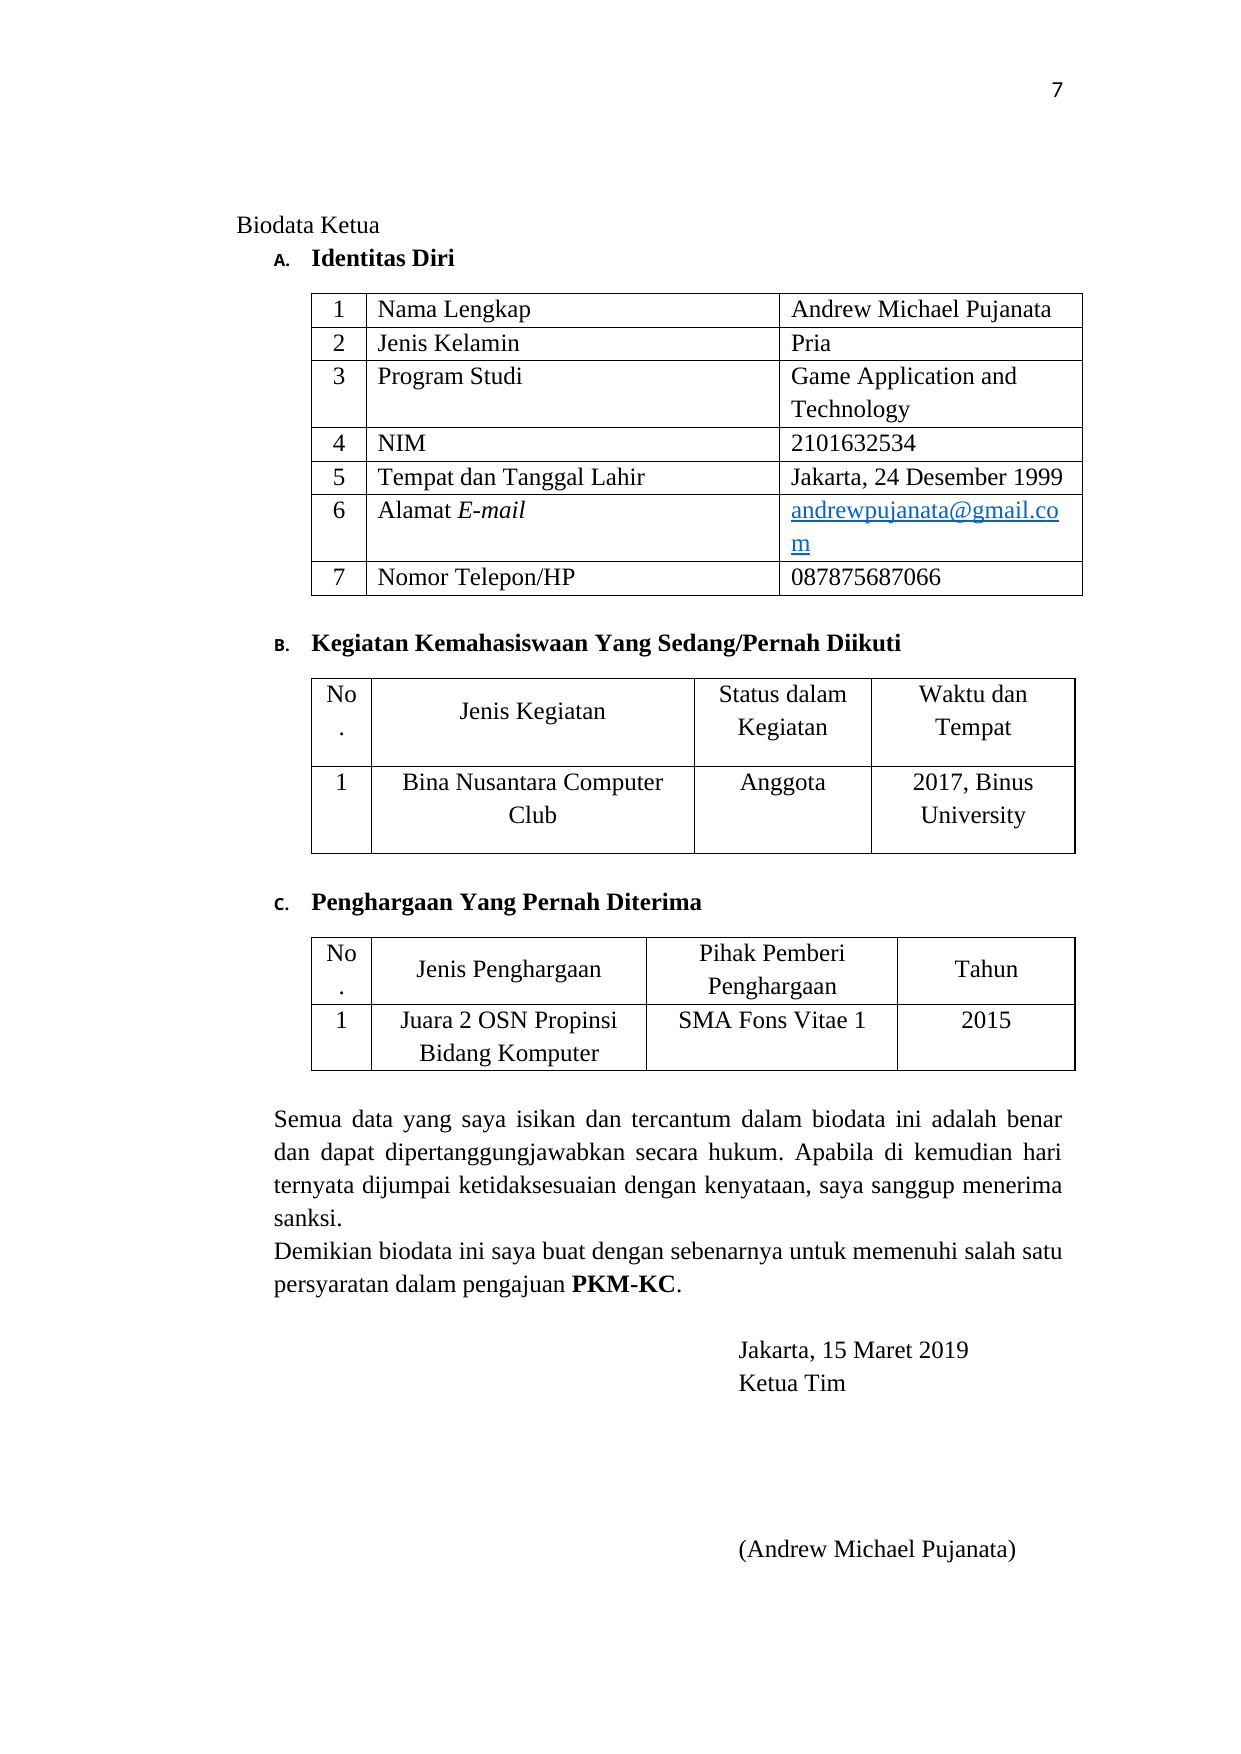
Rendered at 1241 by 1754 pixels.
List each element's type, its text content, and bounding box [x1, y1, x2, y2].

table_cell 2015 [898, 1005, 1074, 1070]
table_header Jenis Kegiatan [372, 679, 694, 766]
list Penghargaan Yang Pernah Diterima [274, 887, 1063, 916]
table_header Status dalam Kegiatan [695, 679, 871, 766]
table_cell SMA Fons Vitae 1 [647, 1005, 897, 1070]
table_cell Tempat dan Tanggal Lahir [367, 462, 779, 494]
table_cell 2017, Binus University [872, 767, 1074, 853]
table_cell Game Application and Technology [780, 361, 1082, 427]
list Kegiatan Kemahasiswaan Yang Sedang/Pernah Diikuti [274, 628, 1063, 657]
table_header No. [312, 938, 371, 1004]
table_cell 087875687066 [780, 562, 1082, 594]
table_header Tahun [898, 938, 1074, 1004]
table_cell 2 [312, 328, 366, 360]
table_header Andrew Michael Pujanata [780, 294, 1082, 327]
table_header 1 [312, 294, 366, 327]
table_cell 1 [312, 1005, 371, 1070]
table_cell 6 [312, 495, 366, 561]
table_cell Juara 2 OSN Propinsi Bidang Komputer [372, 1005, 646, 1070]
table_header Jenis Penghargaan [372, 938, 646, 1004]
table_cell NIM [367, 428, 779, 461]
table_header Nama Lengkap [367, 294, 779, 327]
text Demikian biodata ini saya buat dengan sebenarnya untuk memenuhi salah satu persyaratan dalam pengajuan PKM-KC. [274, 1236, 1063, 1298]
table_header No. [312, 679, 371, 766]
text (Andrew Michael Pujanata) [663, 1534, 1063, 1562]
table_cell Jakarta, 24 Desember 1999 [780, 462, 1082, 494]
table_cell Bina Nusantara Computer Club [372, 767, 694, 853]
table_cell 7 [312, 562, 366, 594]
text Ketua Tim [663, 1368, 1063, 1397]
table_header Pihak Pemberi Penghargaan [647, 938, 897, 1004]
table_cell 2101632534 [780, 428, 1082, 461]
text Biodata Ketua [236, 210, 1063, 239]
table_cell Anggota [695, 767, 871, 853]
table_cell 5 [312, 462, 366, 494]
text Jakarta, 15 Maret 2019 [663, 1336, 1063, 1364]
table_cell andrewpujanata@gmail.com [780, 495, 1082, 561]
table_cell 1 [312, 767, 371, 853]
table_cell Program Studi [367, 361, 779, 427]
list Identitas Diri [274, 243, 1063, 272]
table_cell Jenis Kelamin [367, 328, 779, 360]
table_cell 3 [312, 361, 366, 427]
table_cell Nomor Telepon/HP [367, 562, 779, 594]
table_cell 4 [312, 428, 366, 461]
table_header Waktu dan Tempat [872, 679, 1074, 766]
text Semua data yang saya isikan dan tercantum dalam biodata ini adalah benar dan dapat dipertanggungjawabkan secara hukum. Apabila di kemudian hari ternyata dijumpai ketidaksesuaian dengan kenyataan, saya sanggup menerima sanksi. [274, 1104, 1063, 1232]
table_cell Pria [780, 328, 1082, 360]
table_cell Alamat E-mail [367, 495, 779, 561]
